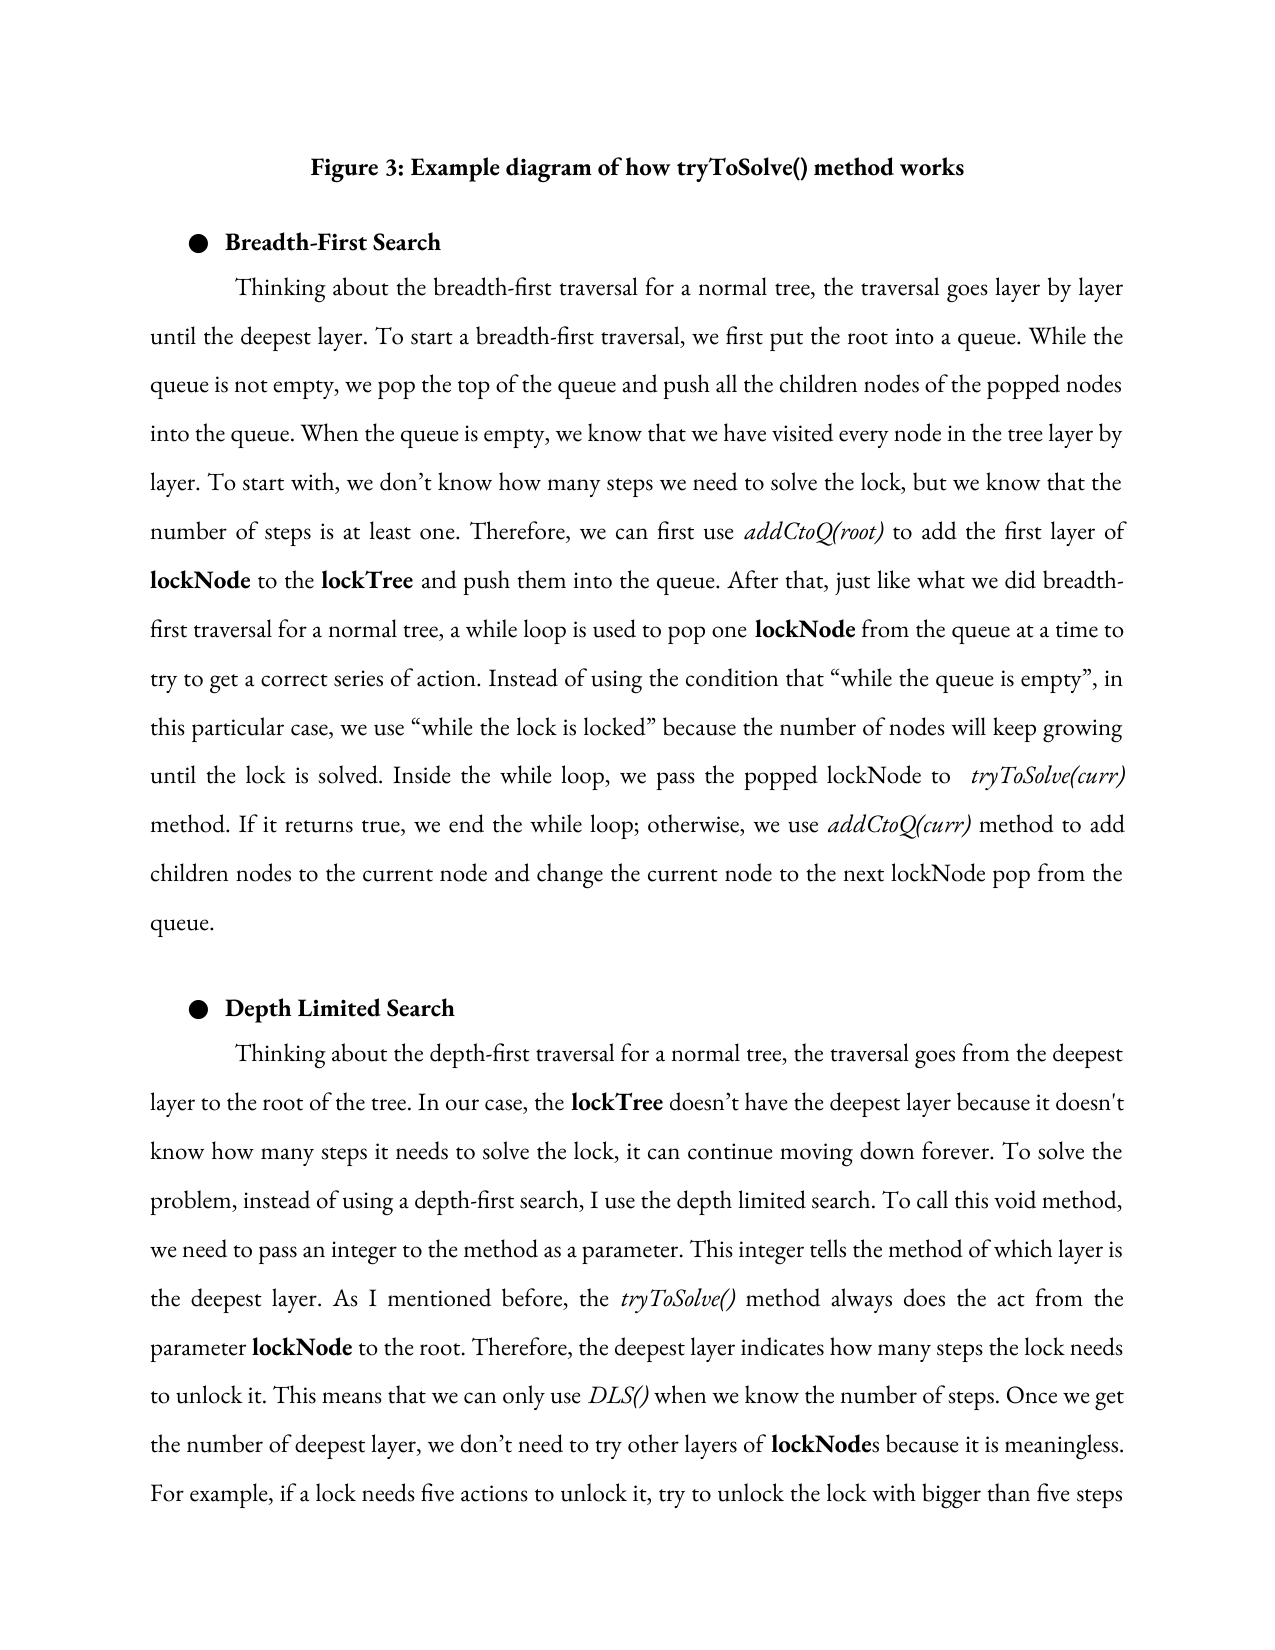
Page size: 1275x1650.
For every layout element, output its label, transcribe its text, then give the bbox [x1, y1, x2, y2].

text Thinking about the breadth-first traversal for a normal tree, the traversal goes layer by layer until the deepest layer. To start a breadth-first traversal, we first put the root into a queue. While the queue is not empty, we pop the top of the queue and push all the children nodes of the popped nodes into the queue. When the queue is empty, we know that we have visited every node in the tree layer by layer. To start with, we don’t know how many steps we need to solve the lock, but we know that the number of steps is at least one. Therefore, we can first use addCtoQ(root) to add the first layer of lockNode to the lockTree and push them into the queue. After that, just like what we did breadth-first traversal for a normal tree, a while loop is used to pop one lockNode from the queue at a time to try to get a correct series of action. Instead of using the condition that “while the queue is empty”, in this particular case, we use “while the lock is locked” because the number of nodes will keep growing until the lock is solved. Inside the while loop, we pass the popped lockNode to tryToSolve(curr) method. If it returns true, we end the while loop; otherwise, we use addCtoQ(curr) method to add children nodes to the current node and change the current node to the next lockNode pop from the queue. [150, 270, 1125, 938]
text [150, 1037, 1125, 1509]
subtitle Breadth-First Search [187, 225, 1125, 257]
subtitle Depth Limited Search [187, 991, 1125, 1024]
subtitle Figure 3: Example diagram of how tryToSolve() method works [150, 150, 1125, 183]
